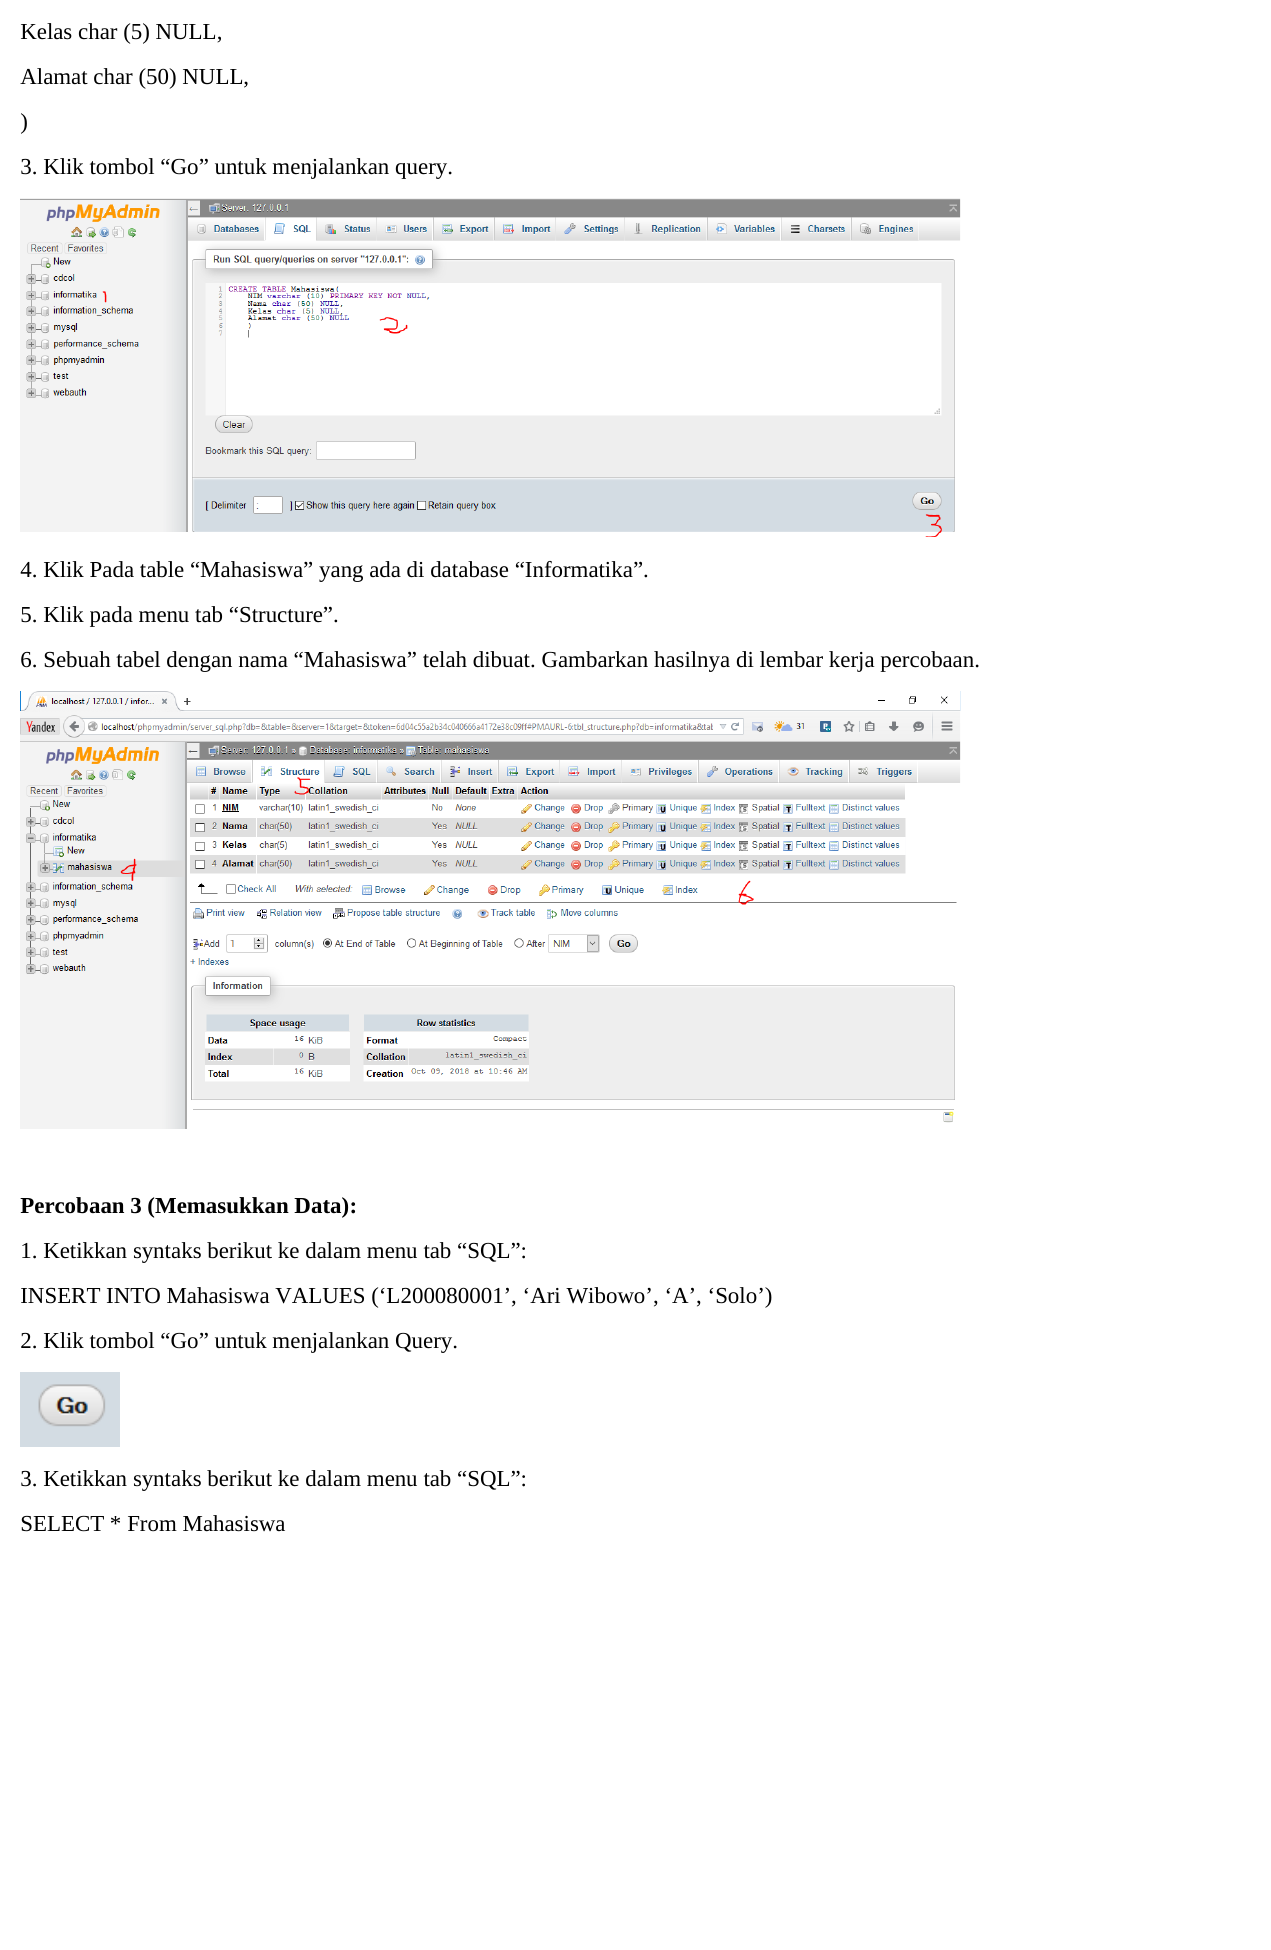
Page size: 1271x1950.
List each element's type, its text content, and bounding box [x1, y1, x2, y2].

text Percobaan 3 (Memasukkan Data): [20, 1192, 1221, 1219]
picture [20, 1372, 120, 1447]
text Alamat char (50) NULL, [20, 63, 1221, 89]
text INSERT INTO Mahasiswa VALUES (‘L200080001’, ‘Ari Wibowo’, ‘A’, ‘Solo’) [20, 1282, 1221, 1309]
text 2. Klik tombol “Go” untuk menjalankan Query. [20, 1328, 1221, 1354]
text ) [20, 108, 1221, 134]
text SELECT * From Mahasiswa [20, 1510, 1221, 1536]
text 3. Ketikkan syntaks berikut ke dalam menu tab “SQL”: [20, 1465, 1221, 1491]
text 3. Klik tombol “Go” untuk menjalankan query. [20, 153, 1221, 179]
text Kelas char (5) NULL, [20, 18, 1221, 44]
text 4. Klik Pada table “Mahasiswa” yang ada di database “Informatika”. [20, 556, 1221, 582]
text 6. Sebuah tabel dengan nama “Mahasiswa” telah dibuat. Gambarkan hasilnya di lembar kerja percobaan. [20, 646, 1221, 672]
picture [20, 691, 961, 1129]
picture [20, 198, 961, 537]
text 1. Ketikkan syntaks berikut ke dalam menu tab “SQL”: [20, 1237, 1221, 1264]
text 5. Klik pada menu tab “Structure”. [20, 601, 1221, 627]
